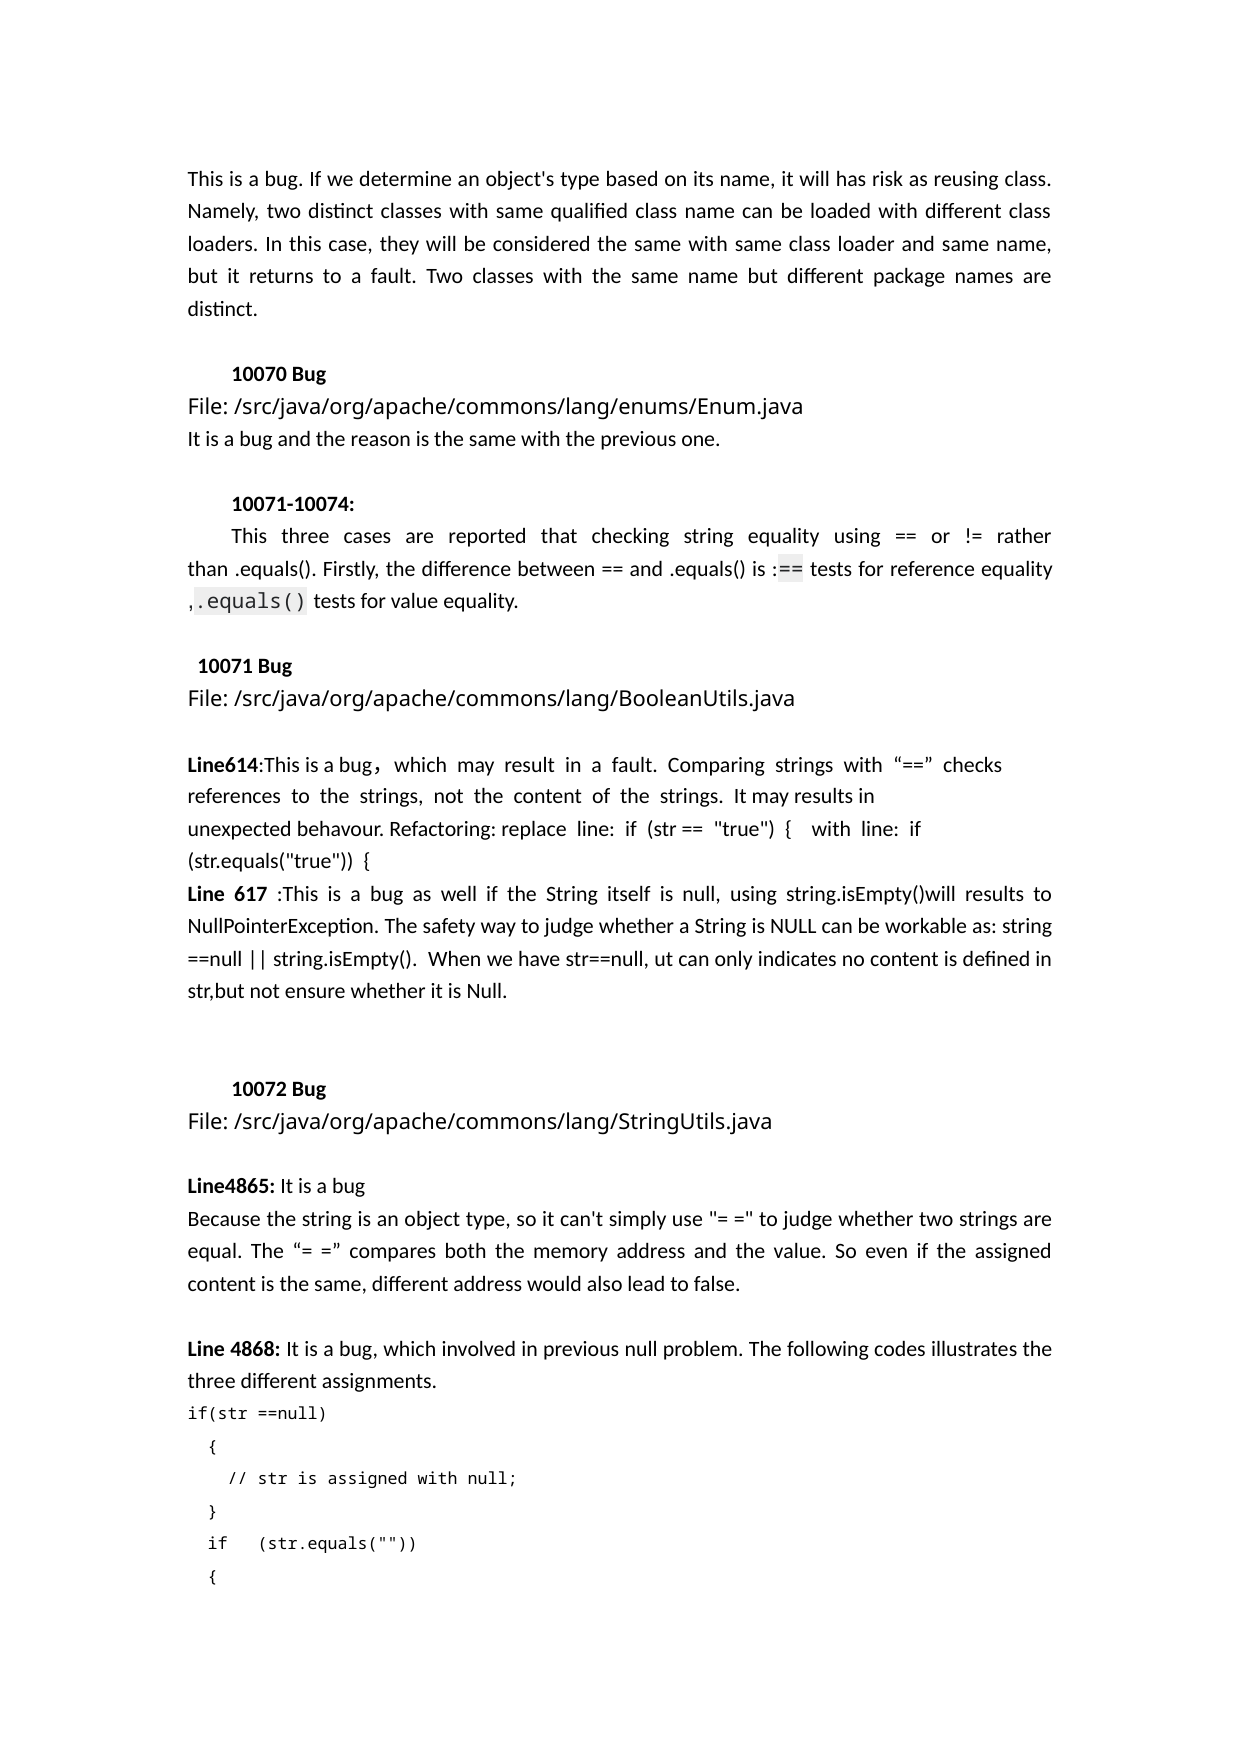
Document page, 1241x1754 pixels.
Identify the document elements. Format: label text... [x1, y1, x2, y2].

text File: /src/java/org/apache/commons/lang/enums/Enum.java [187, 389, 1053, 422]
text 10071 Bug [187, 649, 1053, 682]
text 10070 Bug [187, 357, 1053, 389]
text if(str ==null) [187, 1397, 1053, 1429]
text Line 617 :This is a bug as well if the String itself is null, using string.isEmpty()will results to NullPointerException. The safety way to judge whether a String is NULL can be workable as: string ==null || string.isEmpty(). When we have str==null, ut can only indicates no content is defined in str,but not ensure whether it is Null. [187, 877, 1053, 1007]
text File: /src/java/org/apache/commons/lang/StringUtils.java [187, 1104, 1053, 1137]
text 10072 Bug [187, 1072, 1053, 1104]
text Line614:This is a bug，which may result in a fault. Comparing strings with “==” checks references to the strings, not the content of the strings. It may results in unexpected behavour. Refactoring: replace line: if (str == "true") { with line: if (str.equals("true")) { [187, 747, 1053, 877]
text This three cases are reported that checking string equality using == or != rather than .equals(). Firstly, the difference between == and .equals() is :== tests for reference equality ,.equals() tests for value equality. [187, 519, 1053, 617]
text { [187, 1429, 1053, 1462]
text // str is assigned with null; [187, 1462, 1053, 1494]
text Because the string is an object type, so it can't simply use "= =" to judge whether two strings are equal. The “= =” compares both the memory address and the value. So even if the assigned content is the same, different address would also lead to false. [187, 1202, 1053, 1299]
text Line 4868: It is a bug, which involved in previous null problem. The following codes illustrates the three different assignments. [187, 1332, 1053, 1397]
text File: /src/java/org/apache/commons/lang/BooleanUtils.java [187, 682, 1053, 714]
text It is a bug and the reason is the same with the previous one. [187, 422, 1053, 454]
text Line4865: It is a bug [187, 1169, 1053, 1202]
text { [187, 1559, 1053, 1592]
text 10071-10074: [187, 487, 1053, 519]
text } [187, 1494, 1053, 1527]
text This is a bug. If we determine an object's type based on its name, it will has risk as reusing class. Namely, two distinct classes with same qualified class name can be loaded with different class loaders. In this case, they will be considered the same with same class loader and same name, but it returns to a fault. Two classes with the same name but different package names are distinct. [187, 162, 1053, 324]
text if (str.equals("")) [187, 1527, 1053, 1559]
